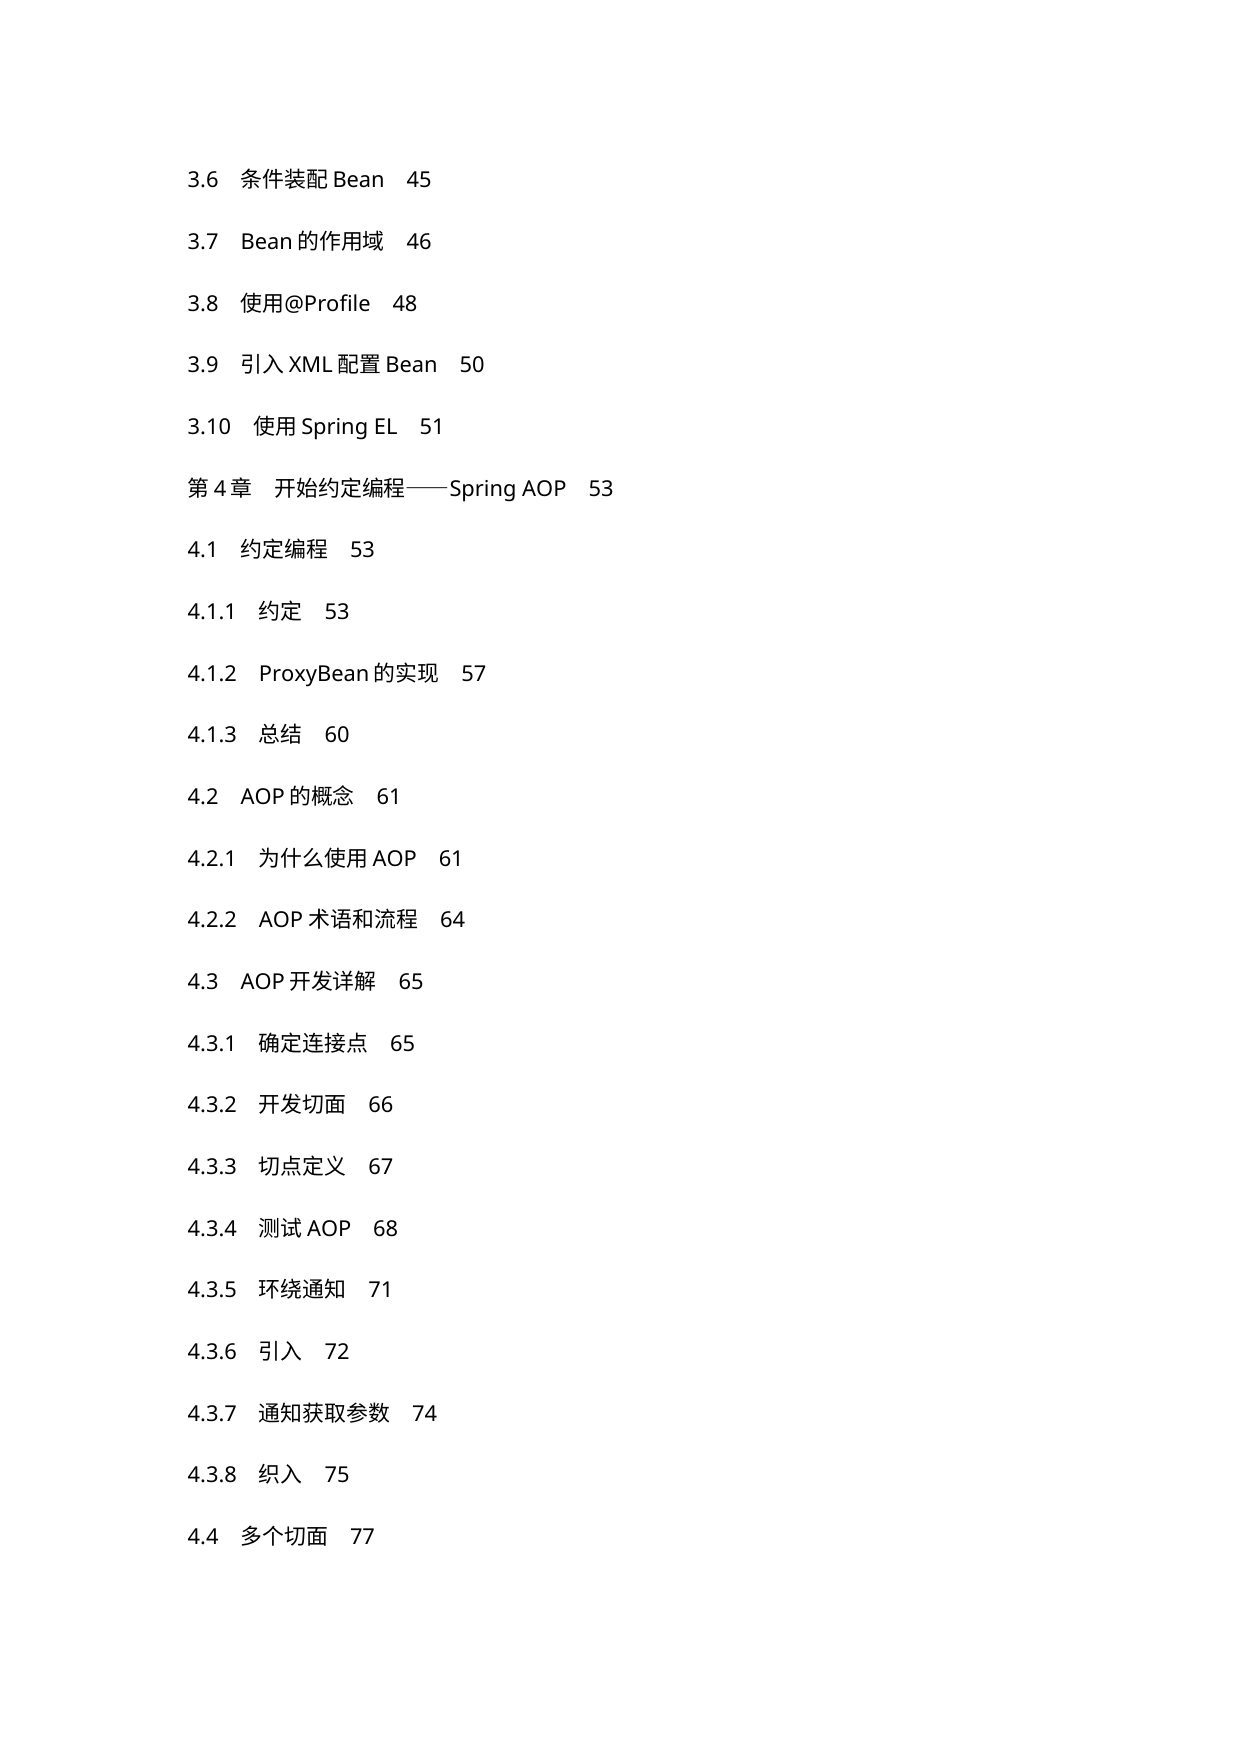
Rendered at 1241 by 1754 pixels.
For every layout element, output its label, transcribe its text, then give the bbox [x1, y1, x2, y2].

text 4.1.3 总结 60 [187, 717, 1053, 749]
text 4.3.2 开发切面 66 [187, 1087, 1053, 1119]
text 4.3.5 环绕通知 71 [187, 1272, 1053, 1304]
text 3.9 引入XML配置Bean 50 [187, 347, 1053, 379]
text 第4章 开始约定编程——Spring AOP 53 [187, 470, 1053, 503]
text 4.2.1 为什么使用AOP 61 [187, 840, 1053, 873]
text 4.2.2 AOP 术语和流程 64 [187, 902, 1053, 934]
text 4.1.2 ProxyBean的实现 57 [187, 655, 1053, 688]
text 4.3.6 引入 72 [187, 1334, 1053, 1366]
text 4.4 多个切面 77 [187, 1519, 1053, 1551]
text 4.3.4 测试AOP 68 [187, 1210, 1053, 1243]
text 4.3.8 织入 75 [187, 1457, 1053, 1489]
text 4.1.1 约定 53 [187, 594, 1053, 626]
text 4.3.3 切点定义 67 [187, 1149, 1053, 1181]
text 4.3.7 通知获取参数 74 [187, 1395, 1053, 1428]
text 3.7 Bean的作用域 46 [187, 224, 1053, 256]
text 3.6 条件装配Bean 45 [187, 162, 1053, 194]
text 3.10 使用Spring EL 51 [187, 409, 1053, 441]
text 4.3.1 确定连接点 65 [187, 1025, 1053, 1058]
text 4.2 AOP的概念 61 [187, 779, 1053, 811]
text 4.1 约定编程 53 [187, 532, 1053, 564]
text 3.8 使用@Profile 48 [187, 285, 1053, 318]
text 4.3 AOP开发详解 65 [187, 964, 1053, 996]
